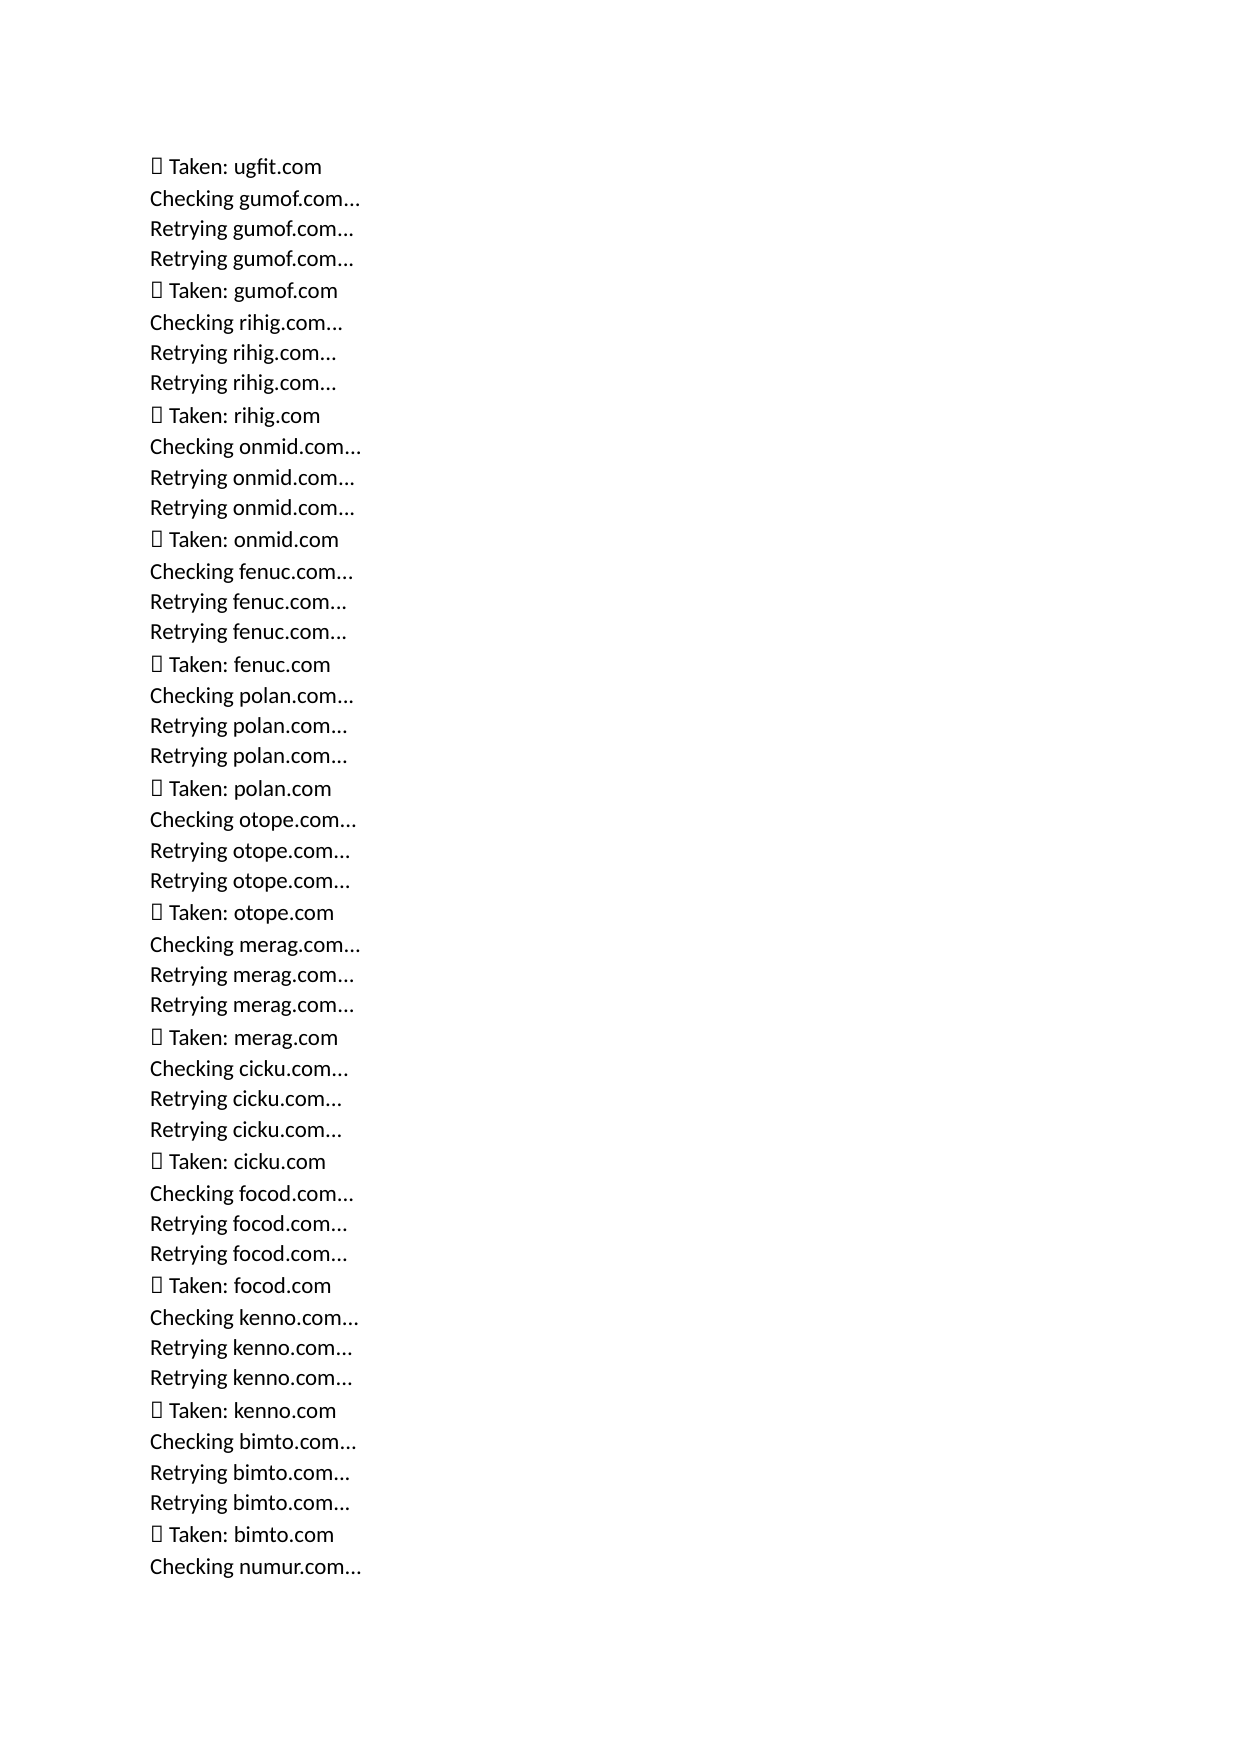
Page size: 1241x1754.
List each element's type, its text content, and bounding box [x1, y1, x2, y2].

text ❌ Taken: otope.com [150, 896, 1090, 927]
text ❌ Taken: gumof.com [150, 274, 1090, 306]
text Retrying gumof.com... [150, 244, 1090, 272]
text ❌ Taken: bimto.com [150, 1518, 1090, 1549]
text Retrying cicku.com... [150, 1115, 1090, 1143]
text Retrying focod.com... [150, 1209, 1090, 1237]
text ❌ Taken: kenno.com [150, 1394, 1090, 1425]
text Retrying fenuc.com... [150, 617, 1090, 645]
text Retrying focod.com... [150, 1239, 1090, 1267]
text Checking polan.com... [150, 681, 1090, 709]
text ❌ Taken: rihig.com [150, 399, 1090, 430]
text Retrying kenno.com... [150, 1363, 1090, 1392]
text Retrying onmid.com... [150, 493, 1090, 521]
text ❌ Taken: onmid.com [150, 523, 1090, 554]
text Retrying polan.com... [150, 742, 1090, 770]
text Retrying kenno.com... [150, 1333, 1090, 1361]
text Checking cicku.com... [150, 1054, 1090, 1082]
text Checking numur.com... [150, 1552, 1090, 1580]
text ❌ Taken: cicku.com [150, 1145, 1090, 1176]
text Retrying polan.com... [150, 711, 1090, 739]
text ❌ Taken: fenuc.com [150, 647, 1090, 679]
text Retrying onmid.com... [150, 463, 1090, 491]
text Checking kenno.com... [150, 1303, 1090, 1331]
text Checking merag.com... [150, 930, 1090, 958]
text Retrying merag.com... [150, 990, 1090, 1018]
text Retrying otope.com... [150, 836, 1090, 864]
text Retrying cicku.com... [150, 1084, 1090, 1113]
text ❌ Taken: focod.com [150, 1269, 1090, 1301]
text Checking rihig.com... [150, 308, 1090, 336]
text Retrying merag.com... [150, 960, 1090, 988]
text Checking fenuc.com... [150, 557, 1090, 585]
text Retrying gumof.com... [150, 214, 1090, 242]
text ❌ Taken: ugfit.com [150, 150, 1090, 181]
text Retrying otope.com... [150, 866, 1090, 894]
text Retrying bimto.com... [150, 1488, 1090, 1516]
text Checking bimto.com... [150, 1427, 1090, 1456]
text Checking gumof.com... [150, 184, 1090, 212]
text Checking onmid.com... [150, 432, 1090, 461]
text Retrying bimto.com... [150, 1458, 1090, 1486]
text ❌ Taken: polan.com [150, 772, 1090, 803]
text Retrying rihig.com... [150, 368, 1090, 397]
text Checking focod.com... [150, 1179, 1090, 1207]
text Retrying fenuc.com... [150, 587, 1090, 615]
text Retrying rihig.com... [150, 338, 1090, 366]
text Checking otope.com... [150, 806, 1090, 834]
text ❌ Taken: merag.com [150, 1021, 1090, 1052]
